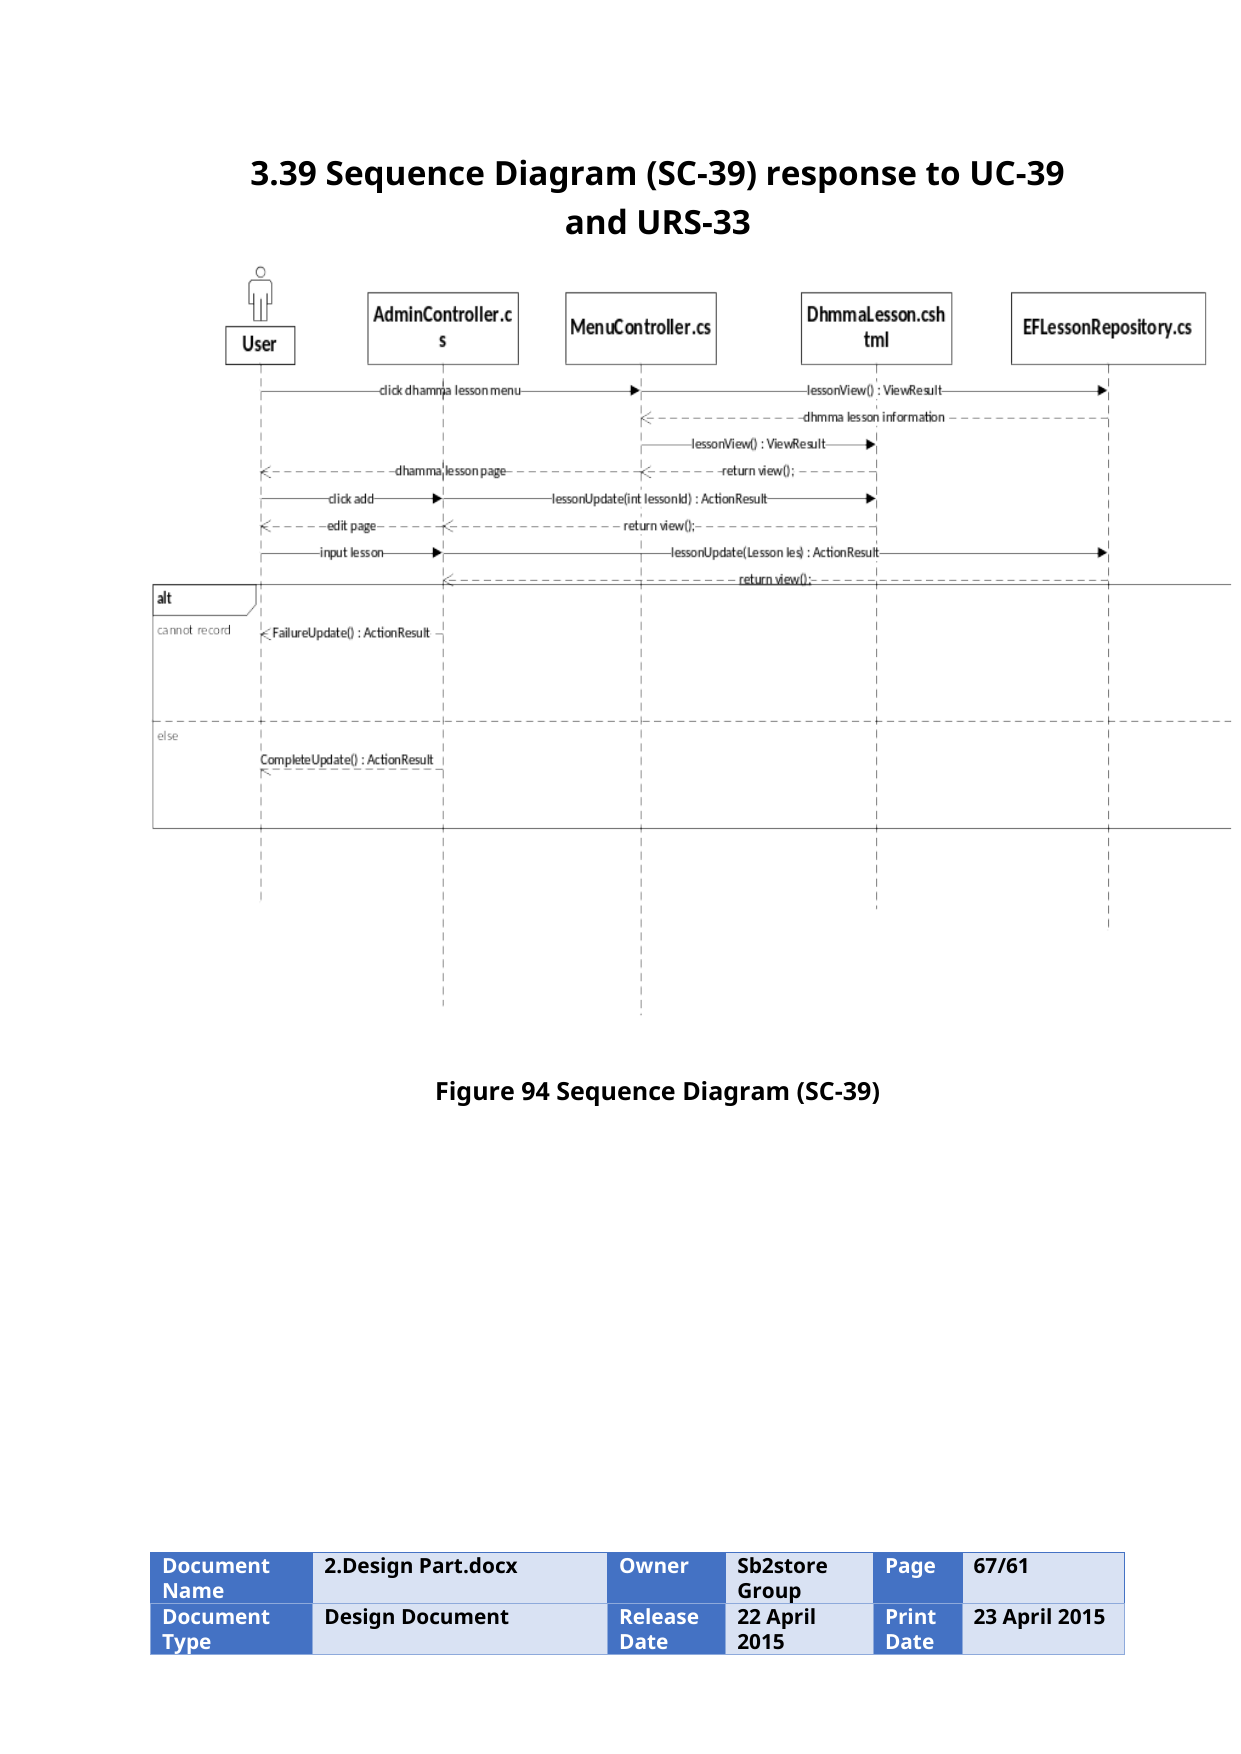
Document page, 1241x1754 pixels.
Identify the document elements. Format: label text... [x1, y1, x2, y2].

text Figure 94 Sequence Diagram (SC-39) [225, 1073, 1090, 1107]
text 3.39 Sequence Diagram (SC-39) response to UC-39 and URS-33 [225, 150, 1090, 244]
